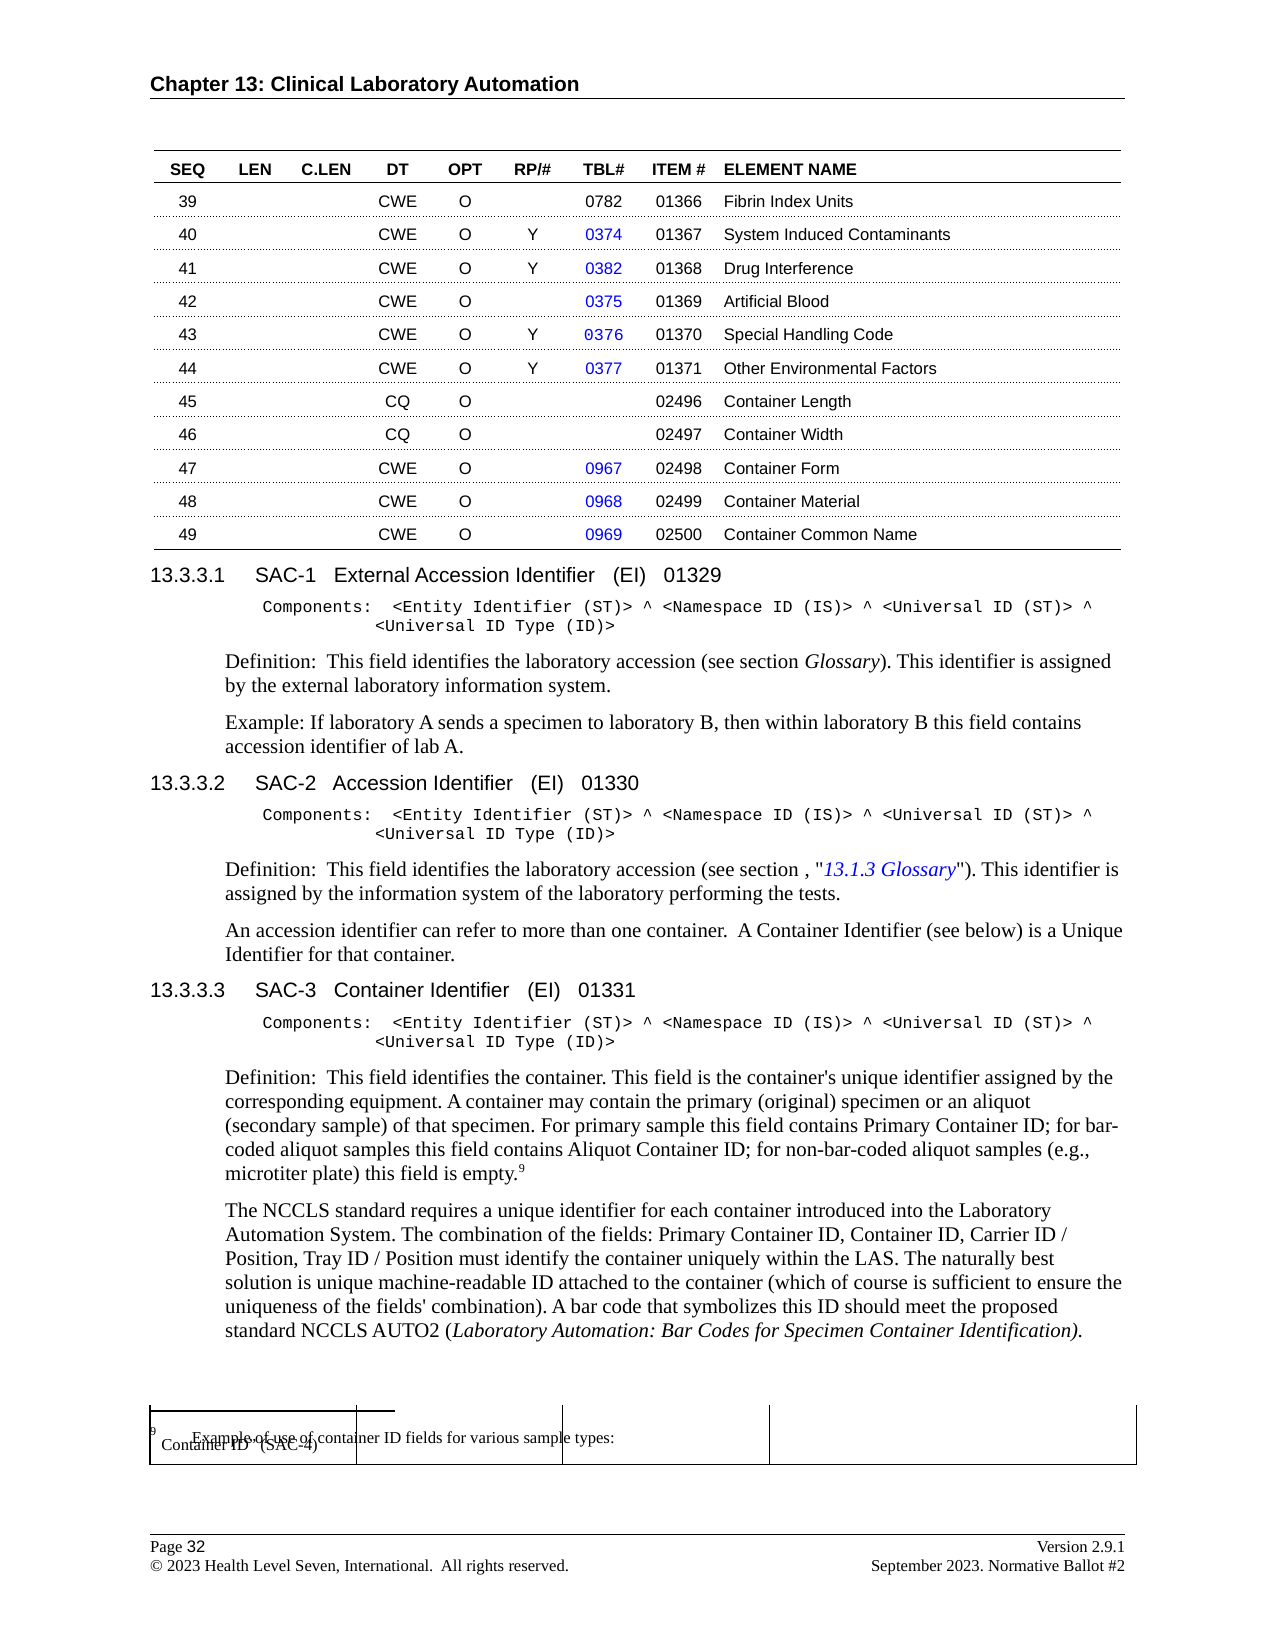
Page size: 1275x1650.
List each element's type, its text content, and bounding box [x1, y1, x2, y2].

text Definition: This field identifies the container. This field is the container's unique identifier assigned by the corresponding equipment. A container may contain the primary (original) specimen or an aliquot (secondary sample) of that specimen. For primary sample this field contains Primary Container ID; for bar-coded aliquot samples this field contains Aliquot Container ID; for non-bar-coded aliquot samples (e.g., microtiter plate) this field is empty. [225, 1065, 1125, 1185]
text Components: <Entity Identifier (ST)> ^ <Namespace ID (IS)> ^ <Universal ID (ST)> ^ <Universal ID Type (ID)> [262, 1015, 1125, 1052]
text The NCCLS standard requires a unique identifier for each container introduced into the Laboratory Automation System. The combination of the fields: Primary Container ID, Container ID, Carrier ID / Position, Tray ID / Position must identify the container uniquely within the LAS. The naturally best solution is unique machine-readable ID attached to the container (which of course is sufficient to ensure the uniqueness of the fields' combination). A bar code that symbolizes this ID should meet the proposed standard NCCLS AUTO2 (Laboratory Automation: Bar Codes for Specimen Container Identification). [225, 1198, 1125, 1342]
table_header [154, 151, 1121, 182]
subtitle 13.3.3.3 SAC-3 Container Identifier (EI) 01331 [150, 978, 1125, 1002]
text Example: If laboratory A sends a specimen to laboratory B, then within laboratory B this field contains accession identifier of lab A. [225, 710, 1125, 758]
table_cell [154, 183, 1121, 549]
text An accession identifier can refer to more than one container. A Container Identifier (see below) is a Unique Identifier for that container. [225, 918, 1125, 966]
subtitle 13.3.3.1 SAC-1 External Accession Identifier (EI) 01329 [150, 562, 1125, 586]
text Components: <Entity Identifier (ST)> ^ <Namespace ID (IS)> ^ <Universal ID (ST)> ^ <Universal ID Type (ID)> [262, 807, 1125, 844]
text Components: <Entity Identifier (ST)> ^ <Namespace ID (IS)> ^ <Universal ID (ST)> ^ <Universal ID Type (ID)> [262, 599, 1125, 637]
subtitle 13.3.3.2 SAC-2 Accession Identifier (EI) 01330 [150, 770, 1125, 794]
text Definition: This field identifies the laboratory accession (see section 13.1.3, "Glossary"). This identifier is assigned by the information system of the laboratory performing the tests. [225, 857, 1125, 905]
text Definition: This field identifies the laboratory accession (see section Glossary). This identifier is assigned by the external laboratory information system. [225, 649, 1125, 697]
